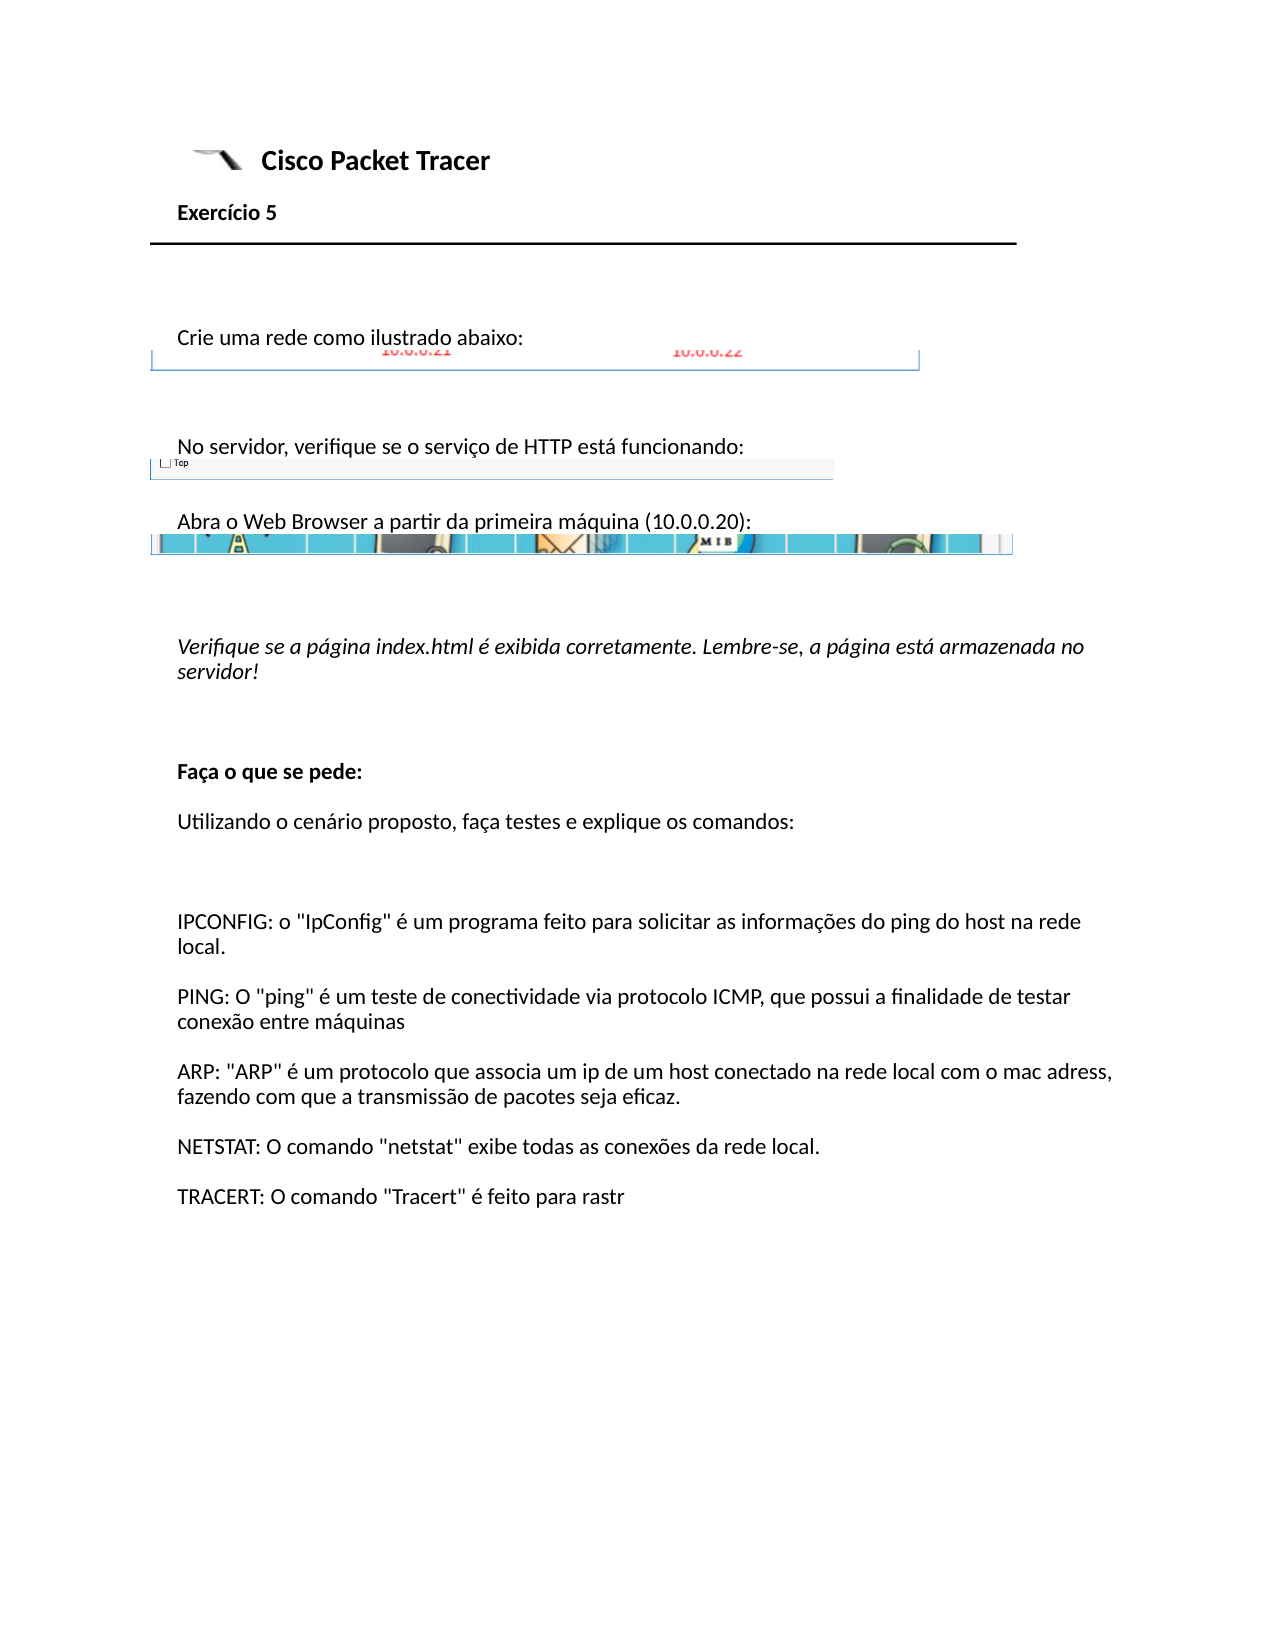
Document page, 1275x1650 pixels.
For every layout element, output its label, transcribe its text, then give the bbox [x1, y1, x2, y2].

text Faça o que se pede: [177, 759, 1125, 784]
text Cisco Packet Tracer [181, 150, 1125, 175]
text ARP: "ARP" é um protocolo que associa um ip de um host conectado na rede local com o mac adress, fazendo com que a transmissão de pacotes seja eficaz. [177, 1059, 1125, 1109]
text Utilizando o cenário proposto, faça testes e explique os comandos: [177, 809, 1125, 834]
text Exercício 5 [177, 200, 1125, 225]
text PING: O "ping" é um teste de conectividade via protocolo ICMP, que possui a finalidade de testar conexão entre máquinas [177, 984, 1125, 1034]
text IPCONFIG: o "IpConfig" é um programa feito para solicitar as informações do ping do host na rede local. [177, 909, 1125, 959]
text Abra o Web Browser a partir da primeira máquina (10.0.0.20): [177, 509, 1125, 534]
text No servidor, verifique se o serviço de HTTP está funcionando: [177, 434, 1125, 459]
text TRACERT: O comando "Tracert" é feito para rastr [177, 1184, 1125, 1209]
text Verifique se a página index.html é exibida corretamente. Lembre-se, a página está armazenada no servidor! [177, 634, 1097, 684]
text Crie uma rede como ilustrado abaixo: [177, 326, 1125, 351]
text NETSTAT: O comando "netstat" exibe todas as conexões da rede local. [177, 1134, 1125, 1159]
